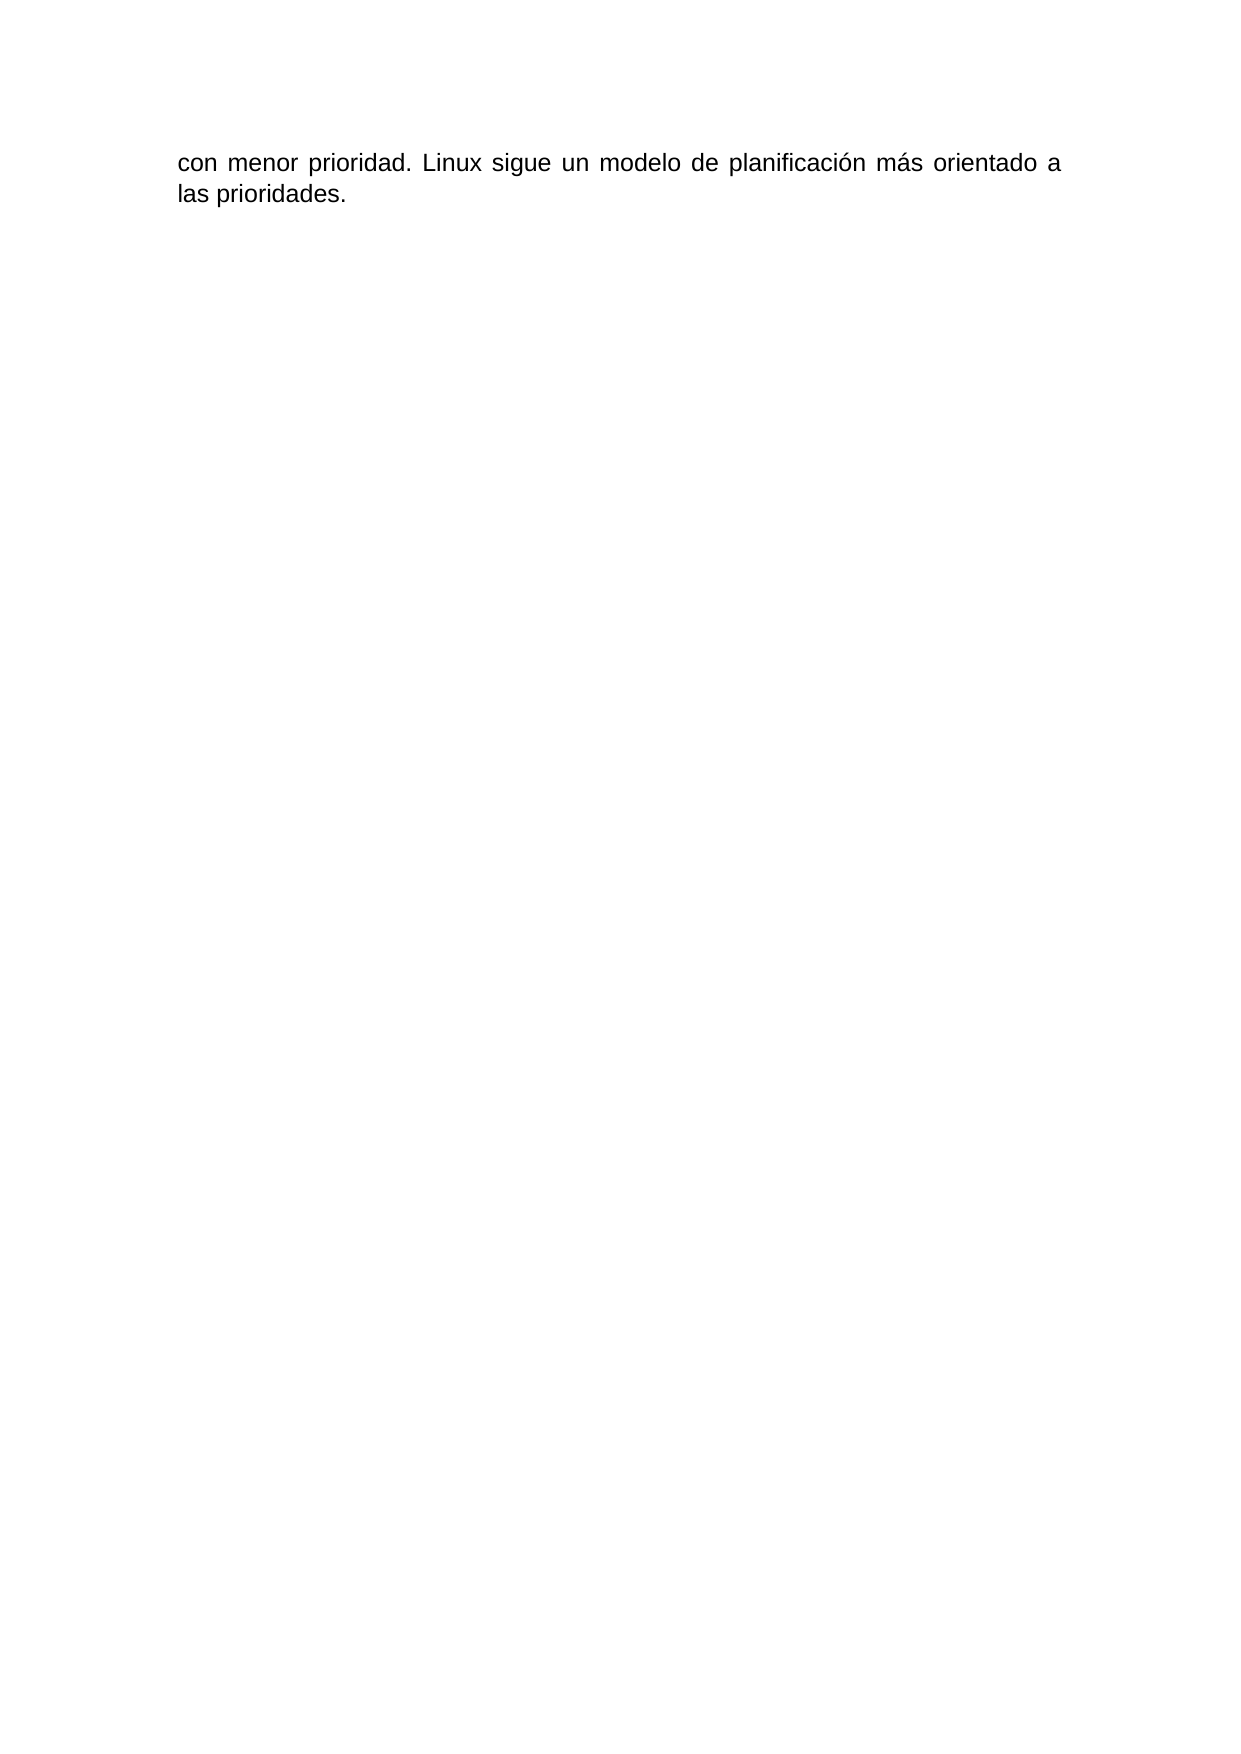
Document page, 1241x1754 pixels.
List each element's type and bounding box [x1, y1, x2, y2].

text [177, 148, 1063, 207]
